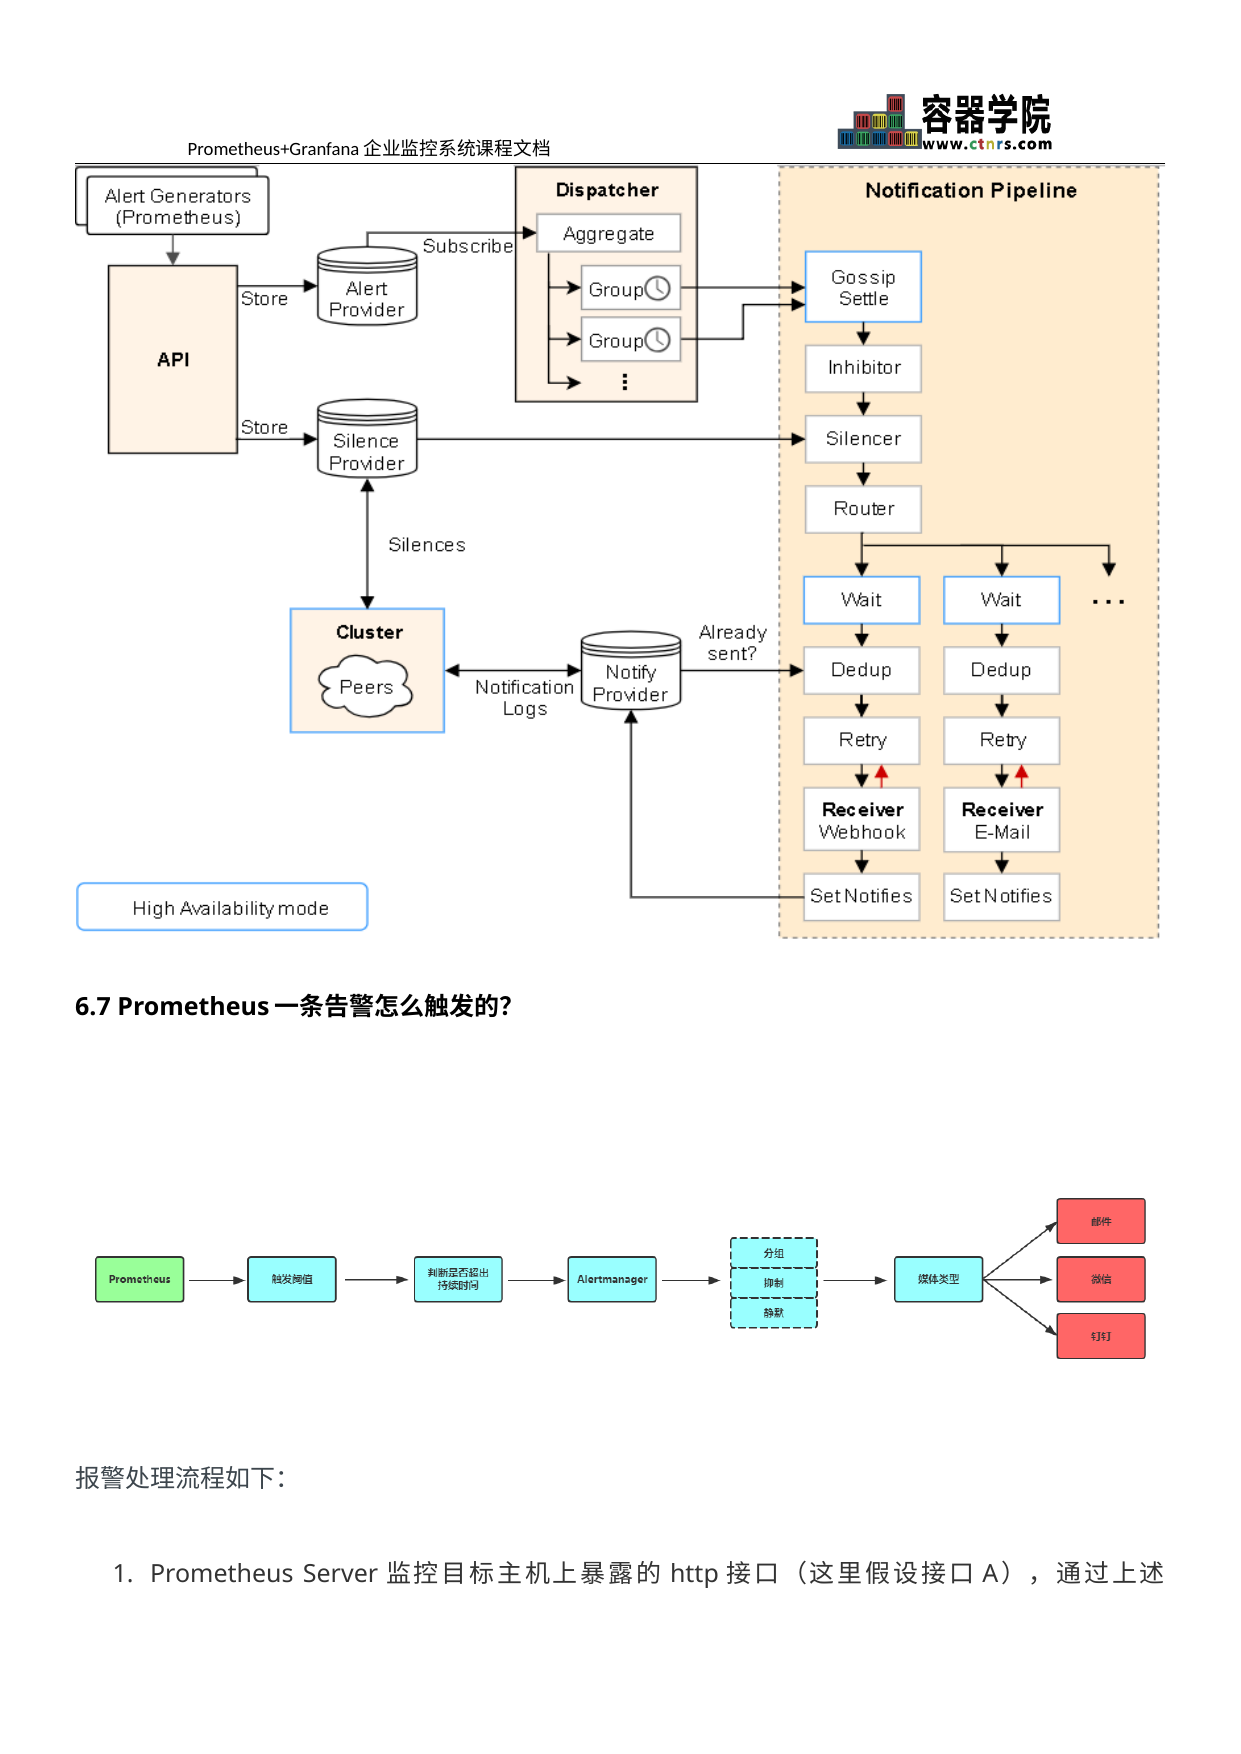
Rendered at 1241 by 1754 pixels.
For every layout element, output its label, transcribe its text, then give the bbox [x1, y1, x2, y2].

list Prometheus Server监控目标主机上暴露的http接口（这里假设接口A），通过上述Promethes配置的'scrape_interval'定义的时间间隔，定期采集目标主机上监控数据。 [112, 1539, 1165, 1604]
picture [832, 88, 1053, 156]
picture [75, 1155, 1166, 1384]
text 报警处理流程如下： [75, 1444, 1165, 1509]
picture [75, 164, 1166, 945]
subtitle 6.7 Prometheus一条告警怎么触发的？ [75, 972, 1165, 1037]
